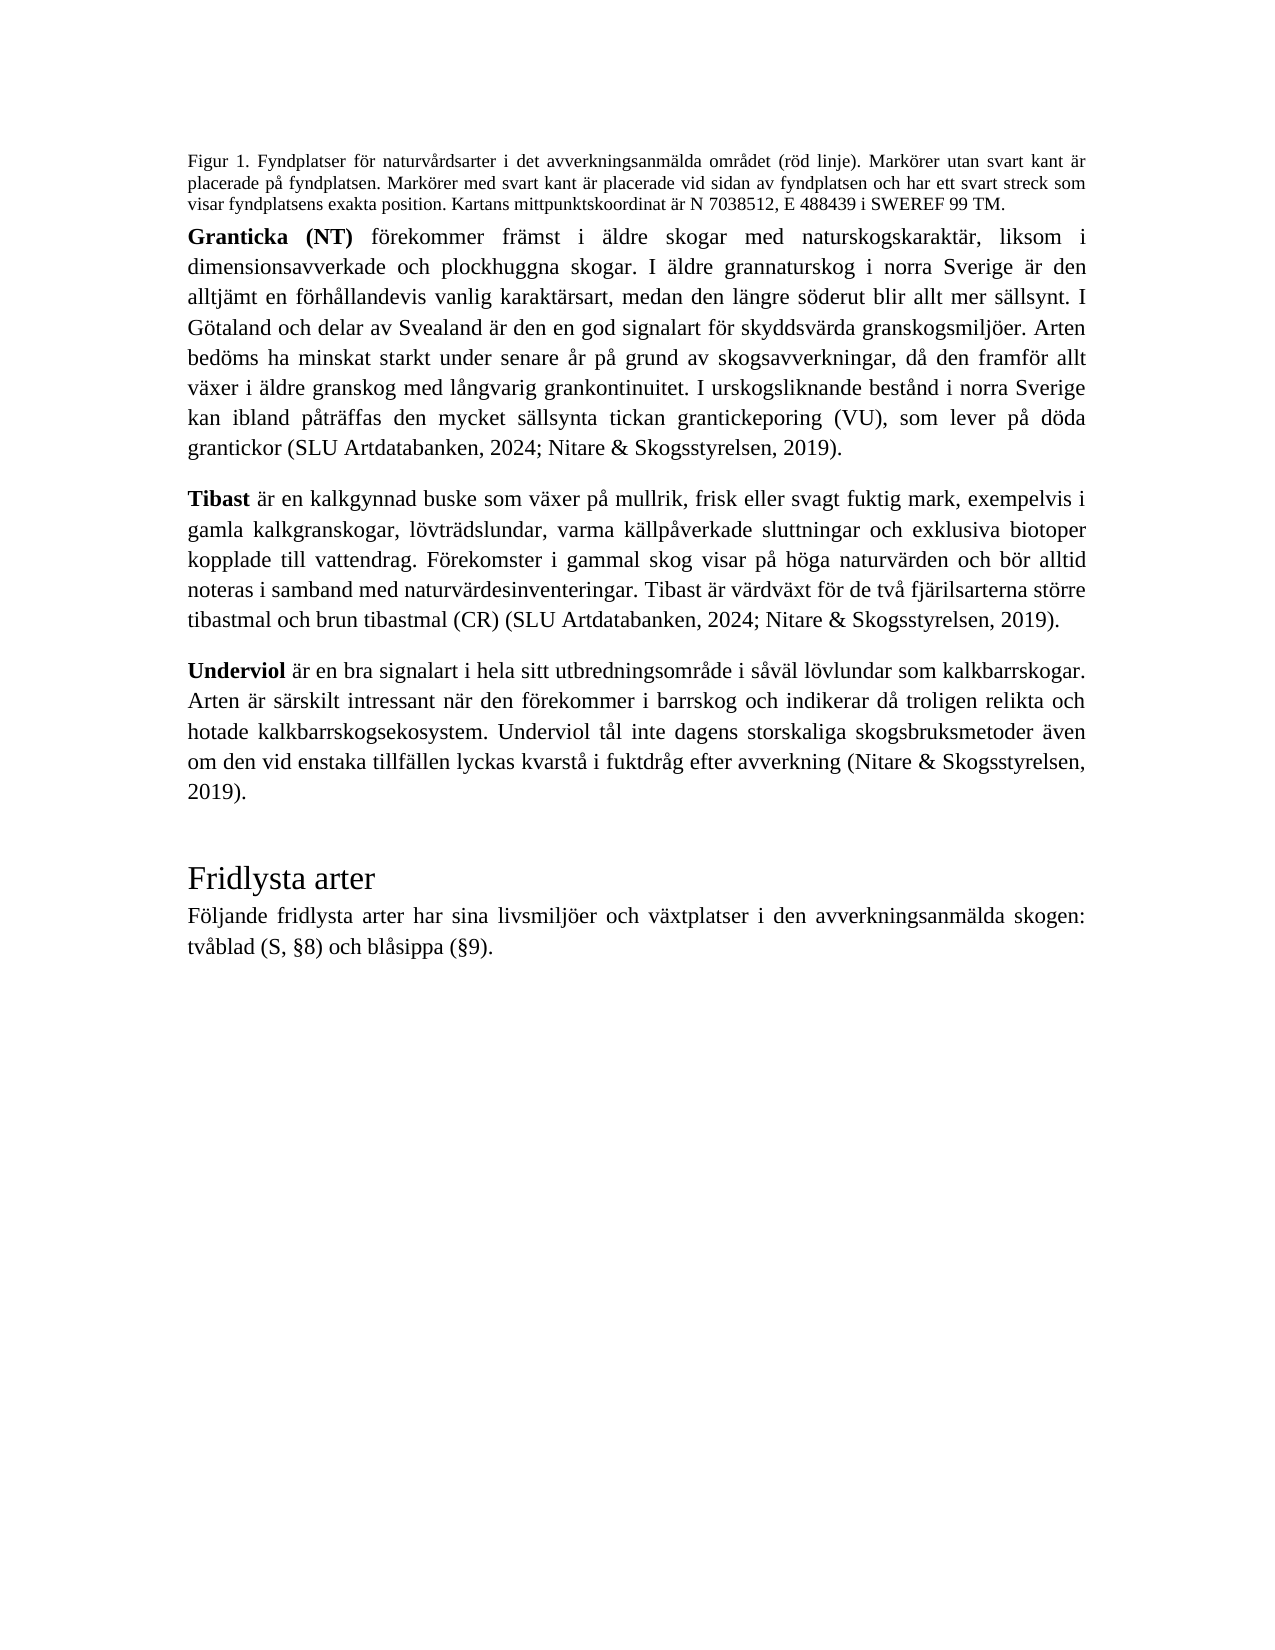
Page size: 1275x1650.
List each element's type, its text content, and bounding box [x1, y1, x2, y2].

text Granticka (NT) förekommer främst i äldre skogar med naturskogskaraktär, liksom i dimensionsavverkade och plockhuggna skogar. I äldre grannaturskog i norra Sverige är den alltjämt en förhållandevis vanlig karaktärsart, medan den längre söderut blir allt mer sällsynt. I Götaland och delar av Svealand är den en god signalart för skyddsvärda granskogsmiljöer. Arten bedöms ha minskat starkt under senare år på grund av skogsavverkningar, då den framför allt växer i äldre granskog med långvarig grankontinuitet. I urskogsliknande bestånd i norra Sverige kan ibland påträffas den mycket sällsynta tickan grantickeporing (VU), som lever på döda grantickor (SLU Artdatabanken, 2024; Nitare & Skogsstyrelsen, 2019). [187, 223, 1087, 461]
text Underviol är en bra signalart i hela sitt utbredningsområde i såväl lövlundar som kalkbarrskogar. Arten är särskilt intressant när den förekommer i barrskog och indikerar då troligen relikta och hotade kalkbarrskogsekosystem. Underviol tål inte dagens storskaliga skogsbruksmetoder även om den vid enstaka tillfällen lyckas kvarstå i fuktdråg efter avverkning (Nitare & Skogsstyrelsen, 2019). [187, 657, 1087, 804]
subtitle Fridlysta arter [187, 858, 1087, 897]
text Tibast är en kalkgynnad buske som växer på mullrik, frisk eller svagt fuktig mark, exempelvis i gamla kalkgranskogar, lövträdslundar, varma källpåverkade sluttningar och exklusiva biotoper kopplade till vattendrag. Förekomster i gammal skog visar på höga naturvärden och bör alltid noteras i samband med naturvärdesinventeringar. Tibast är värdväxt för de två fjärilsarterna större tibastmal och brun tibastmal (CR) (SLU Artdatabanken, 2024; Nitare & Skogsstyrelsen, 2019). [187, 486, 1087, 633]
text Följande fridlysta arter har sina livsmiljöer och växtplatser i den avverkningsanmälda skogen: tvåblad (S, §8) och blåsippa (§9). [187, 902, 1087, 959]
text Figur 1. Fyndplatser för naturvårdsarter i det avverkningsanmälda området (röd linje). Markörer utan svart kant är placerade på fyndplatsen. Markörer med svart kant är placerade vid sidan av fyndplatsen och har ett svart streck som visar fyndplatsens exakta position. Kartans mittpunktskoordinat är N 7038512, E 488439 i SWEREF 99 TM. [187, 150, 1087, 215]
